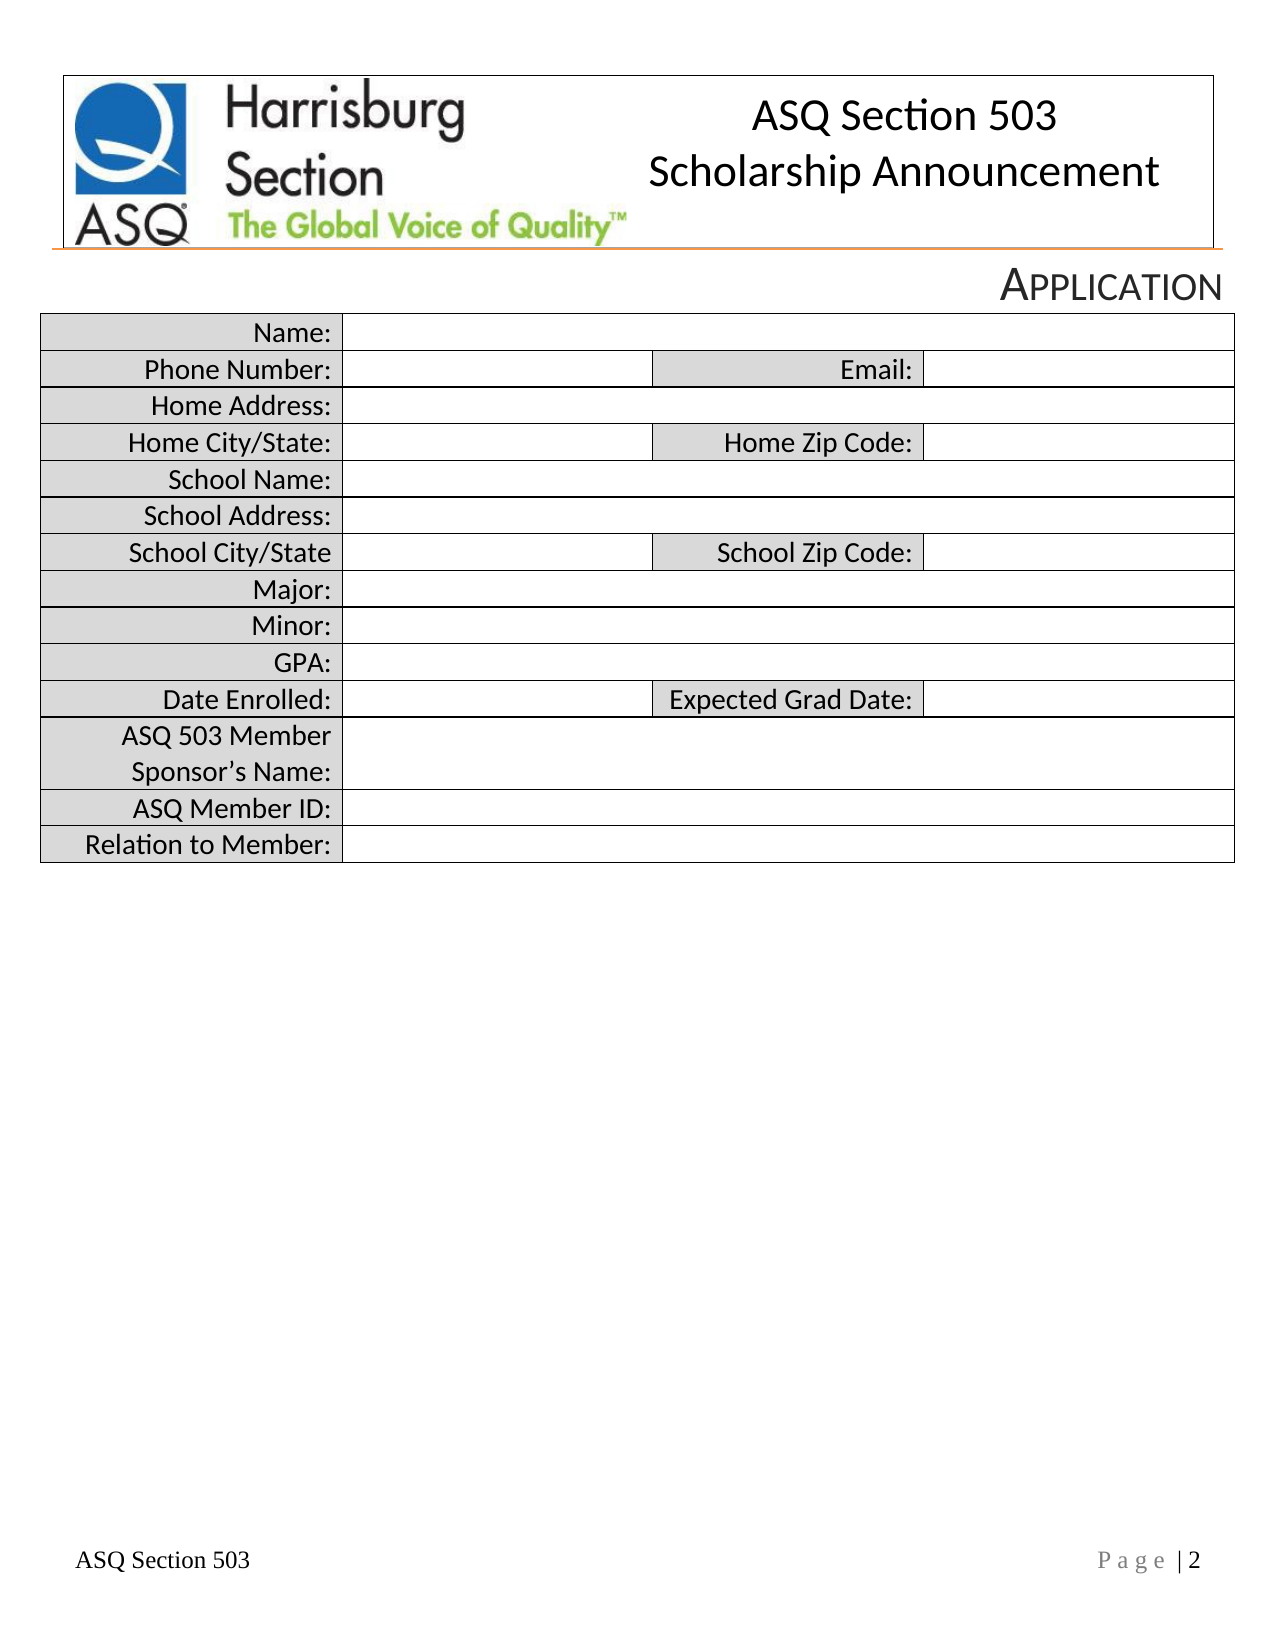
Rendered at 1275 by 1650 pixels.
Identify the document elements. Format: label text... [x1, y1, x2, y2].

table_cell Minor: [41, 608, 342, 643]
table_cell [343, 498, 1234, 533]
table_cell Date Enrolled: [41, 681, 342, 716]
table_cell School Zip Code: [653, 534, 923, 570]
table_cell [343, 718, 1234, 789]
table_cell [343, 826, 1234, 862]
table_cell School Name: [41, 461, 342, 496]
table_cell [343, 534, 652, 570]
table_cell [343, 571, 1234, 606]
table_cell [343, 608, 1234, 643]
table_cell [924, 351, 1234, 386]
table_cell GPA: [41, 644, 342, 680]
table_cell Home Address: [41, 388, 342, 423]
table_cell ASQ Member ID: [41, 790, 342, 825]
table_cell [343, 388, 1234, 423]
table_cell Email: [653, 351, 923, 386]
table_cell [343, 790, 1234, 825]
table_cell Major: [41, 571, 342, 606]
table_cell [924, 681, 1234, 716]
table_cell ASQ 503 Member Sponsor’s Name: [41, 718, 342, 789]
table_header Name: [41, 314, 342, 350]
table_cell [924, 534, 1234, 570]
table_cell [924, 424, 1234, 460]
table_cell Home Zip Code: [653, 424, 923, 460]
table_cell School City/State [41, 534, 342, 570]
table_header [343, 314, 1234, 350]
table_cell Relation to Member: [41, 826, 342, 862]
table_cell [343, 461, 1234, 496]
picture [75, 78, 627, 246]
table_cell [343, 424, 652, 460]
table_cell Expected Grad Date: [653, 681, 923, 716]
table_cell [343, 644, 1234, 680]
table_cell School Address: [41, 498, 342, 533]
title Application [52, 250, 1223, 313]
table_cell Home City/State: [41, 424, 342, 460]
table_cell Phone Number: [41, 351, 342, 386]
table_cell [343, 351, 652, 386]
table_cell [343, 681, 652, 716]
